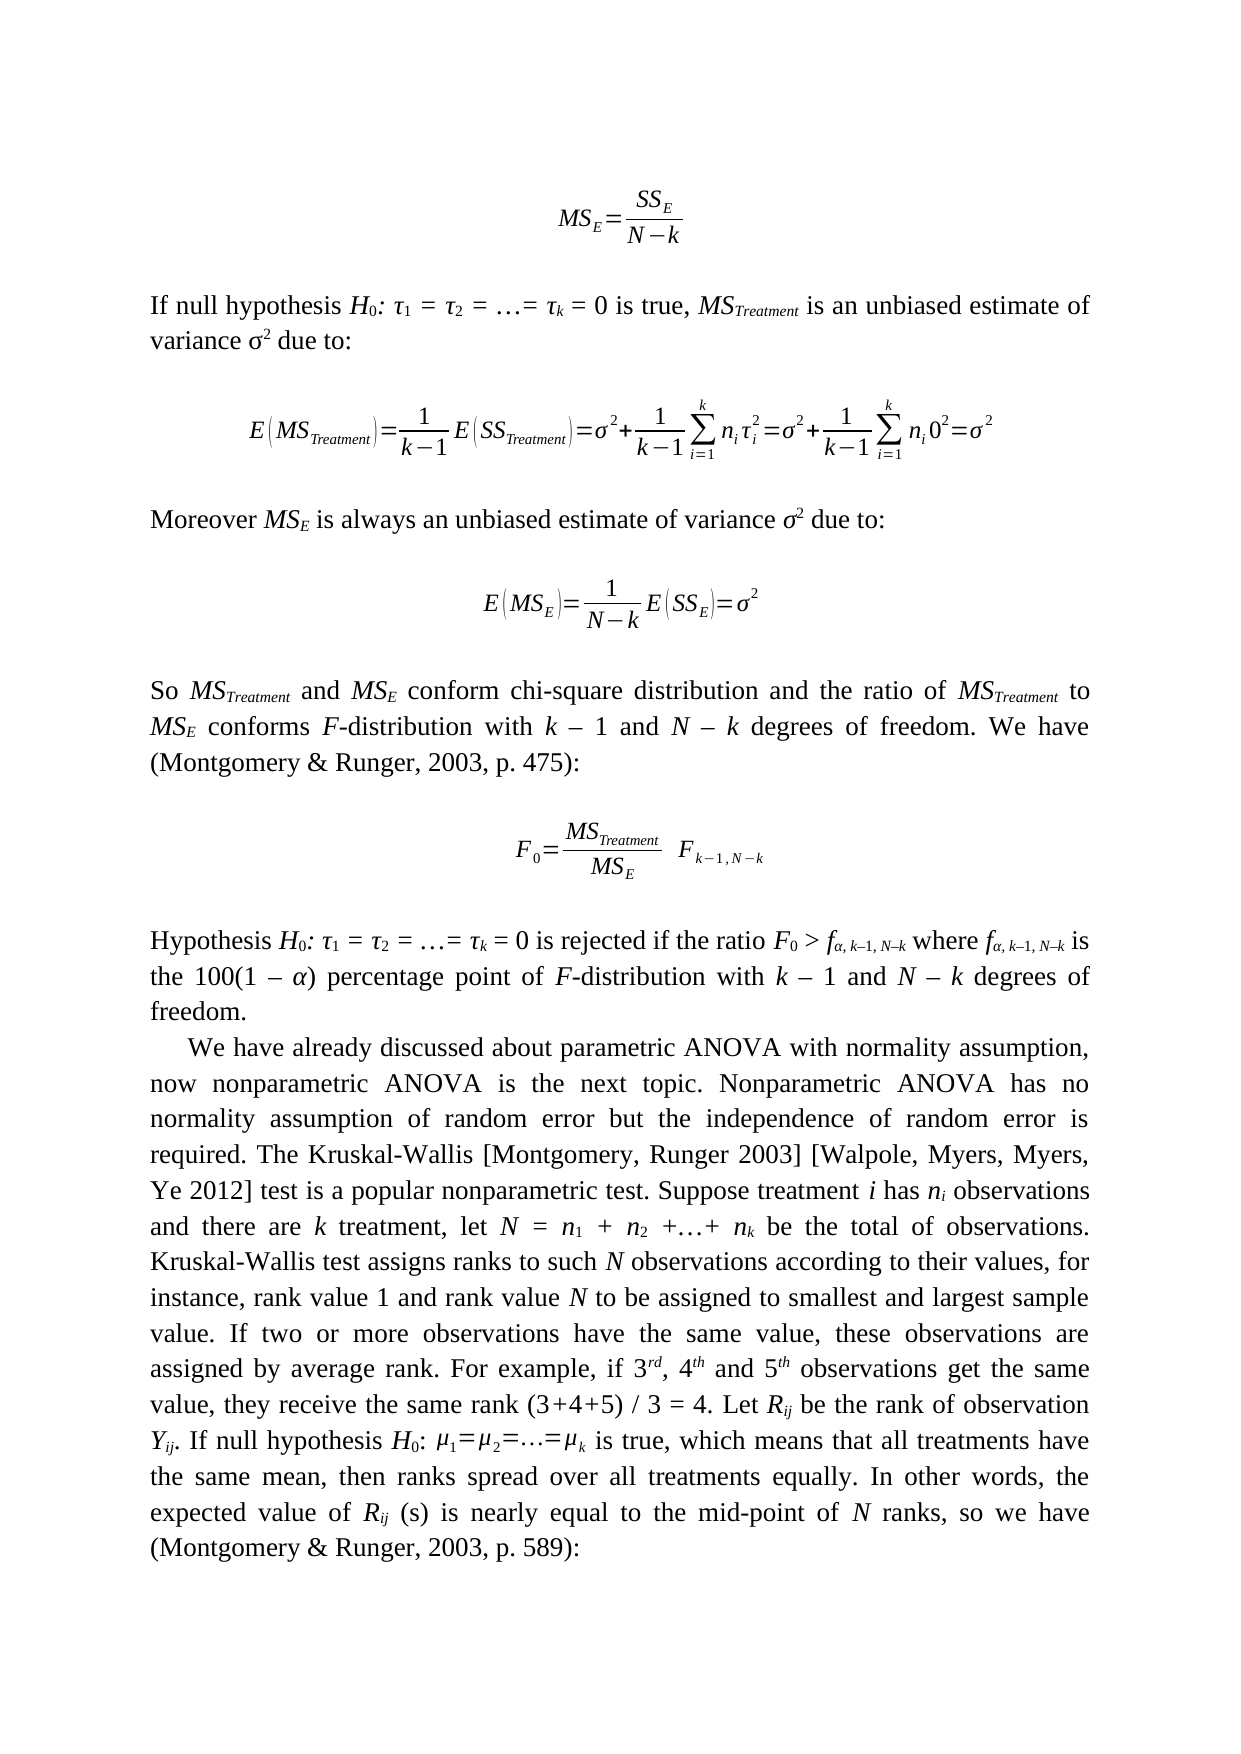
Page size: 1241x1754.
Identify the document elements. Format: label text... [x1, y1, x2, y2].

text We have already discussed about parametric ANOVA with normality assumption, now nonparametric ANOVA is the next topic. Nonparametric ANOVA has no normality assumption of random error but the independence of random error is required. The Kruskal-Wallis [Montgomery, Runger 2003] [Walpole, Myers, Myers, Ye 2012] test is a popular nonparametric test. Suppose treatment i has ni observations and there are k treatment, let N = n1 + n2 +…+ nk be the total of observations. Kruskal-Wallis test assigns ranks to such N observations according to their values, for instance, rank value 1 and rank value N to be assigned to smallest and largest sample value. If two or more observations have the same value, these observations are assigned by average rank. For example, if 3rd, 4th and 5th observations get the same value, they receive the same rank (3+4+5) / 3 = 4. Let Rij be the rank of observation Yij. If null hypothesis H0: is true, which means that all treatments have the same mean, then ranks spread over all treatments equally. In other words, the expected value of Rij (s) is nearly equal to the mid-point of N ranks, so we have : [150, 1031, 1090, 1563]
text If null hypothesis H0: τ1 = τ2 = …= τk = 0 is true, MSTreatment is an unbiased estimate of variance σ2 due to: [150, 289, 1090, 356]
text Hypothesis H0: τ1 = τ2 = …= τk = 0 is rejected if the ratio F0 > fα, k–1, N–k where fα, k–1, N–k is the 100(1 – α) percentage point of F-distribution with k – 1 and N – k degrees of freedom. [150, 924, 1090, 1026]
text So MSTreatment and MSE conform chi-square distribution and the ratio of MSTreatment to MSE conforms F-distribution with k – 1 and N – k degrees of freedom. We have : [150, 674, 1090, 777]
text Moreover MSE is always an unbiased estimate of variance σ2 due to: [150, 503, 1090, 535]
